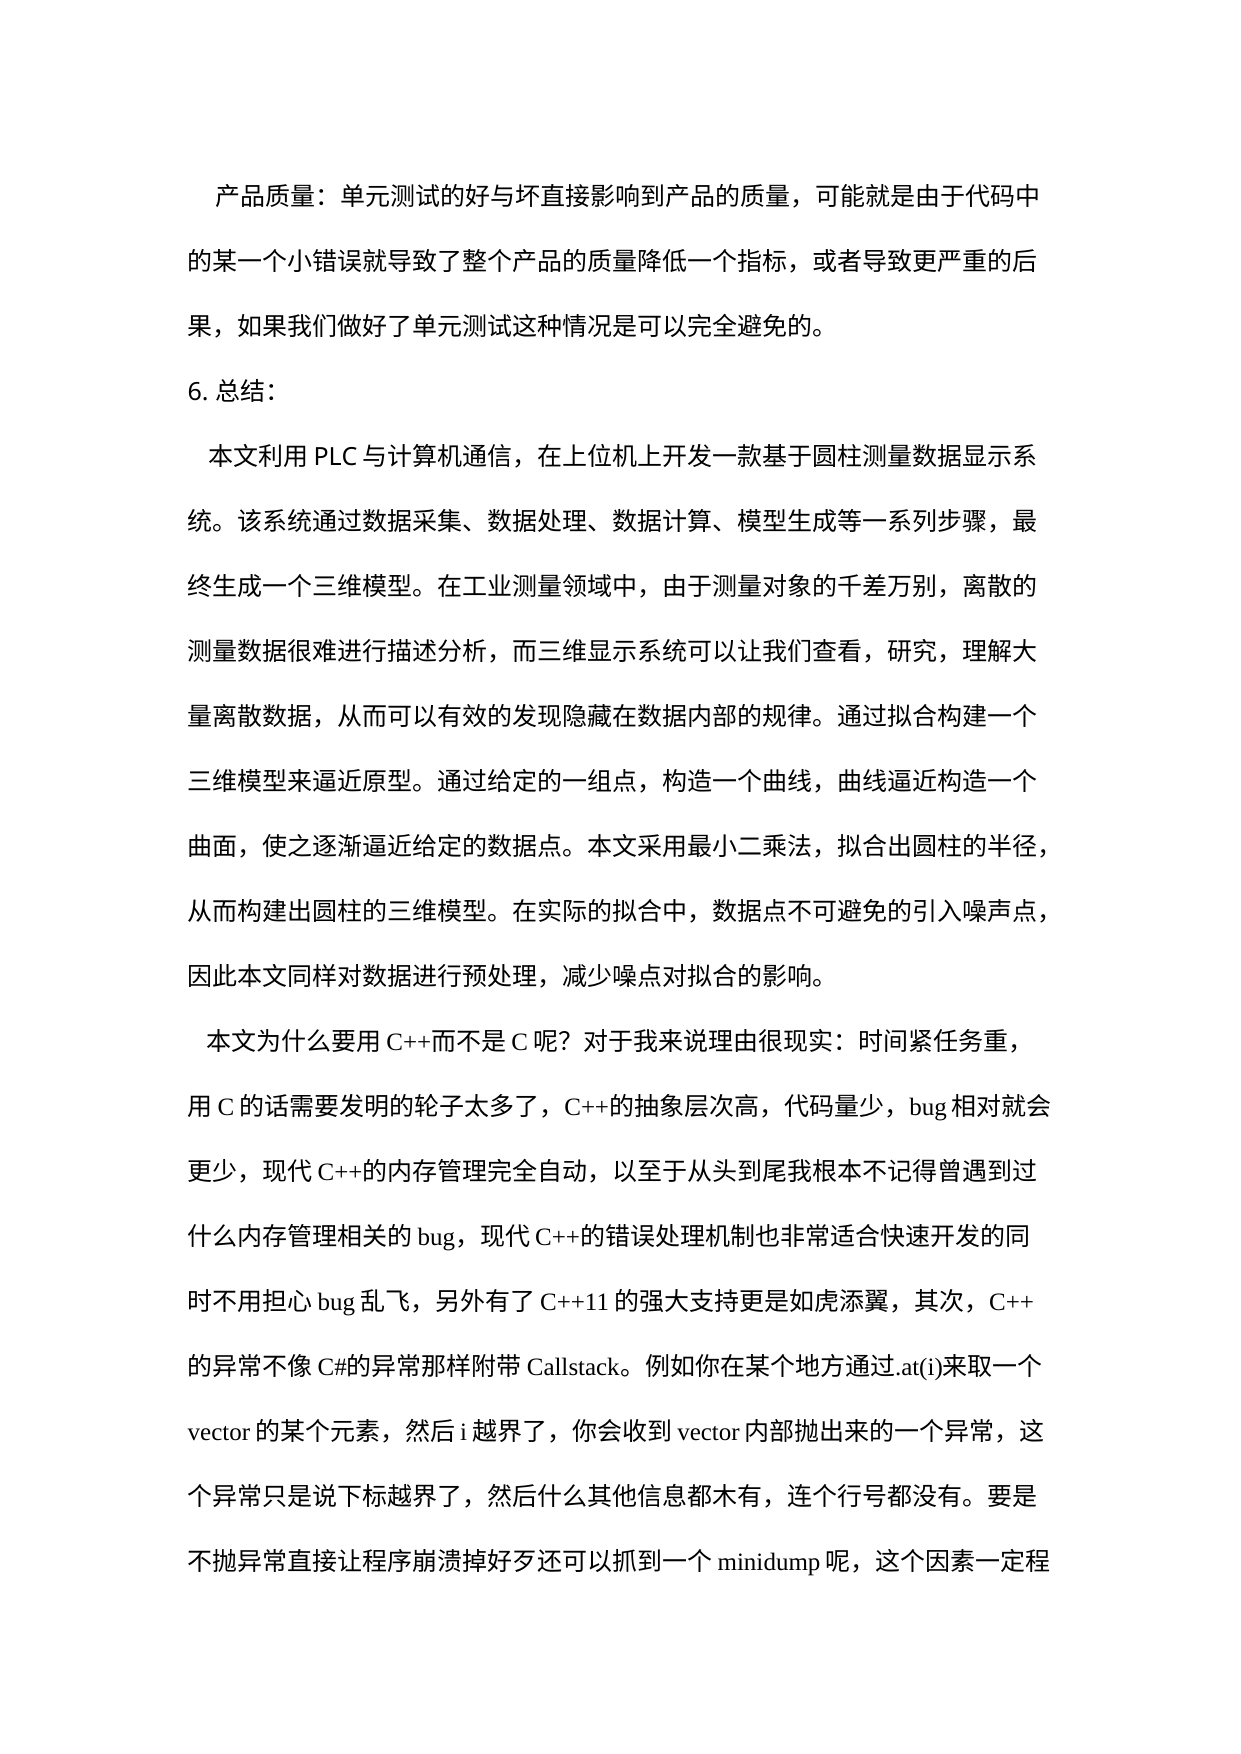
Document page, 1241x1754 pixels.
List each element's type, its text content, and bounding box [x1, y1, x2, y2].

text 6. 总结： [187, 357, 1053, 422]
text 产品质量：单元测试的好与坏直接影响到产品的质量，可能就是由于代码中的某一个小错误就导致了整个产品的质量降低一个指标，或者导致更严重的后果，如果我们做好了单元测试这种情况是可以完全避免的。 [187, 162, 1053, 357]
text 本文利用PLC与计算机通信，在上位机上开发一款基于圆柱测量数据显示系统。该系统通过数据采集、数据处理、数据计算、模型生成等一系列步骤，最终生成一个三维模型。在工业测量领域中，由于测量对象的千差万别，离散的测量数据很难进行描述分析，而三维显示系统可以让我们查看，研究，理解大量离散数据，从而可以有效的发现隐藏在数据内部的规律。通过拟合构建一个三维模型来逼近原型。通过给定的一组点，构造一个曲线，曲线逼近构造一个曲面，使之逐渐逼近给定的数据点。本文采用最小二乘法，拟合出圆柱的半径，从而构建出圆柱的三维模型。在实际的拟合中，数据点不可避免的引入噪声点，因此本文同样对数据进行预处理，减少噪点对拟合的影响。 [187, 422, 1053, 1007]
